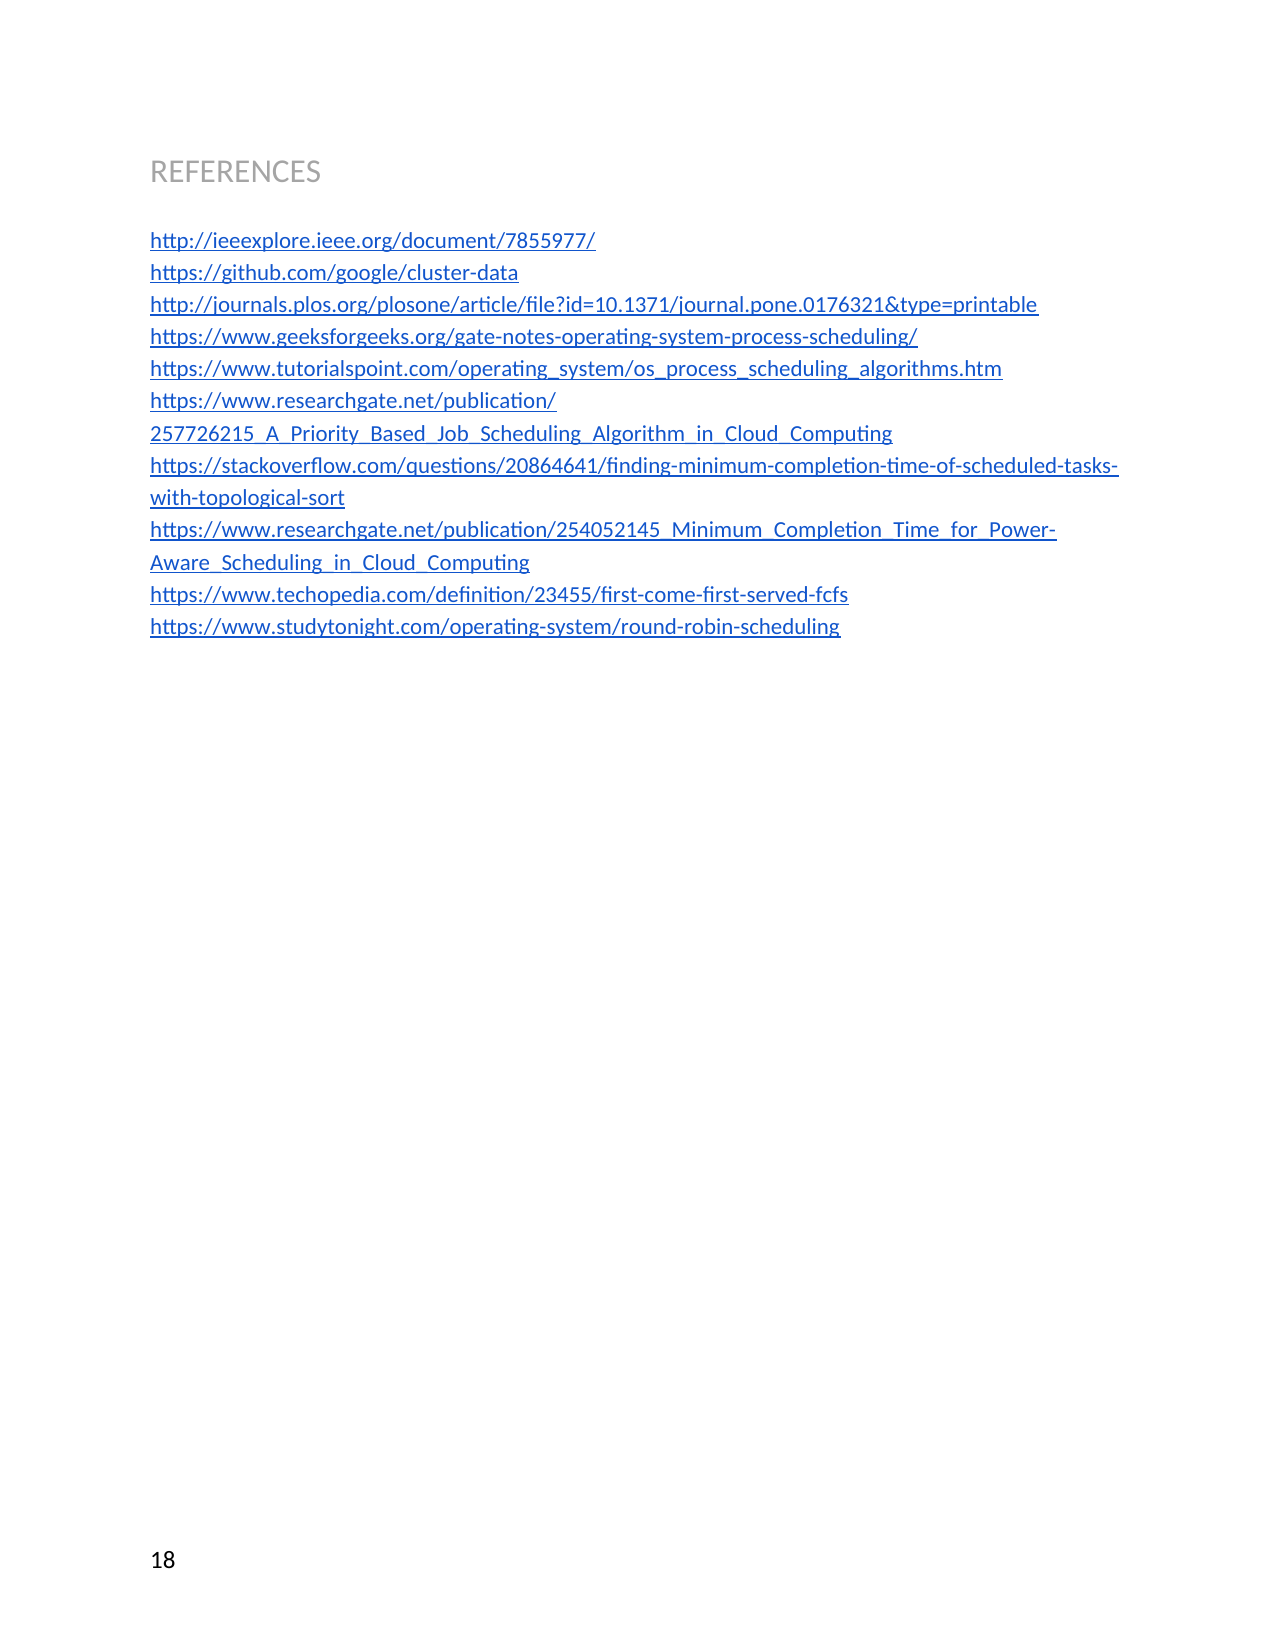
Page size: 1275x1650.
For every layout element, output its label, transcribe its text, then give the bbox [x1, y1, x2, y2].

text http://journals.plos.org/plosone/article/file?id=10.1371/journal.pone.0176321&type=printable [150, 290, 1125, 318]
text https://www.tutorialspoint.com/operating_system/os_process_scheduling_algorithms.htm [150, 354, 1125, 382]
text https://www.techopedia.com/definition/23455/first-come-first-served-fcfs [150, 580, 1125, 608]
text https://github.com/google/cluster-data [150, 258, 1125, 286]
text http://ieeexplore.ieee.org/document/7855977/ [150, 226, 1125, 254]
text https://www.geeksforgeeks.org/gate-notes-operating-system-process-scheduling/ [150, 322, 1125, 350]
text https://www.researchgate.net/publication/254052145_Minimum_Completion_Time_for_Power-Aware_Scheduling_in_Cloud_Computing [150, 515, 1125, 576]
text https://www.researchgate.net/publication/257726215_A_Priority_Based_Job_Scheduling_Algorithm_in_Cloud_Computing [150, 387, 1125, 447]
subtitle REFERENCES [150, 150, 1125, 191]
text https://stackoverflow.com/questions/20864641/finding-minimum-completion-time-of-scheduled-tasks-with-topological-sort [150, 451, 1125, 511]
text https://www.studytonight.com/operating-system/round-robin-scheduling [150, 612, 1125, 640]
